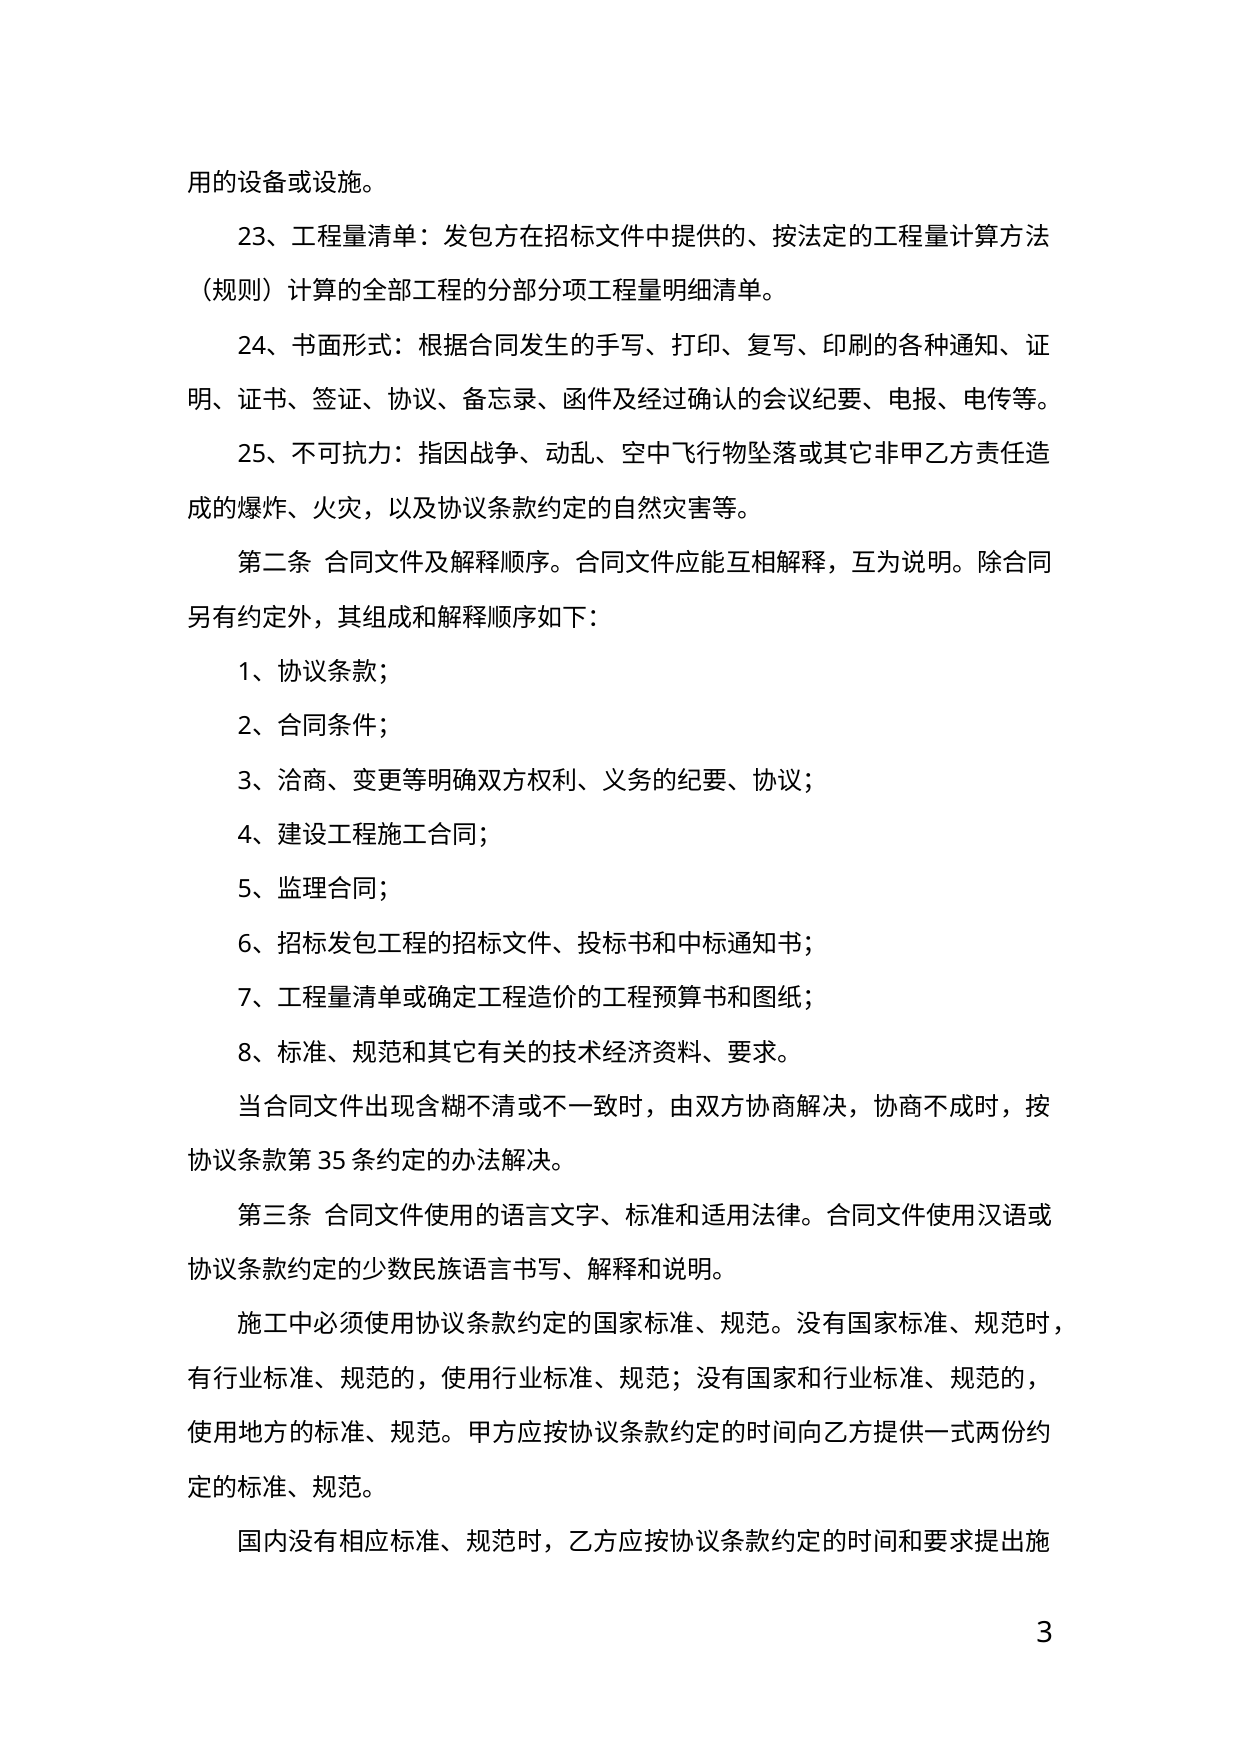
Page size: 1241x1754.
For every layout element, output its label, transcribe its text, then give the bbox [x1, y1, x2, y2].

text 施工中必须使用协议条款约定的国家标准、规范。没有国家标准、规范时，有行业标准、规范的，使用行业标准、规范；没有国家和行业标准、规范的，使用地方的标准、规范。甲方应按协议条款约定的时间向乙方提供一式两份约定的标准、规范。 [187, 1304, 1053, 1503]
text 23、工程量清单：发包方在招标文件中提供的、按法定的工程量计算方法（规则）计算的全部工程的分部分项工程量明细清单。 [187, 216, 1053, 307]
text 当合同文件出现含糊不清或不一致时，由双方协商解决，协商不成时，按协议条款第35条约定的办法解决。 [187, 1086, 1053, 1177]
text 8、标准、规范和其它有关的技术经济资料、要求。 [187, 1032, 1053, 1068]
text 1、协议条款； [187, 651, 1053, 688]
text 4、建设工程施工合同； [187, 814, 1053, 851]
text 5、监理合同； [187, 869, 1053, 905]
text 24、书面形式：根据合同发生的手写、打印、复写、印刷的各种通知、证明、证书、签证、协议、备忘录、函件及经过确认的会议纪要、电报、电传等。 [187, 325, 1053, 416]
text 25、不可抗力：指因战争、动乱、空中飞行物坠落或其它非甲乙方责任造成的爆炸、火灾，以及协议条款约定的自然灾害等。 [187, 434, 1053, 524]
text 第三条 合同文件使用的语言文字、标准和适用法律。合同文件使用汉语或协议条款约定的少数民族语言书写、解释和说明。 [187, 1195, 1053, 1286]
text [187, 1521, 1053, 1558]
text 2、合同条件； [187, 706, 1053, 742]
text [187, 162, 1053, 198]
text 第二条 合同文件及解释顺序。合同文件应能互相解释，互为说明。除合同另有约定外，其组成和解释顺序如下： [187, 543, 1053, 633]
text 7、工程量清单或确定工程造价的工程预算书和图纸； [187, 978, 1053, 1014]
text 3、洽商、变更等明确双方权利、义务的纪要、协议； [187, 760, 1053, 796]
text 6、招标发包工程的招标文件、投标书和中标通知书； [187, 923, 1053, 959]
